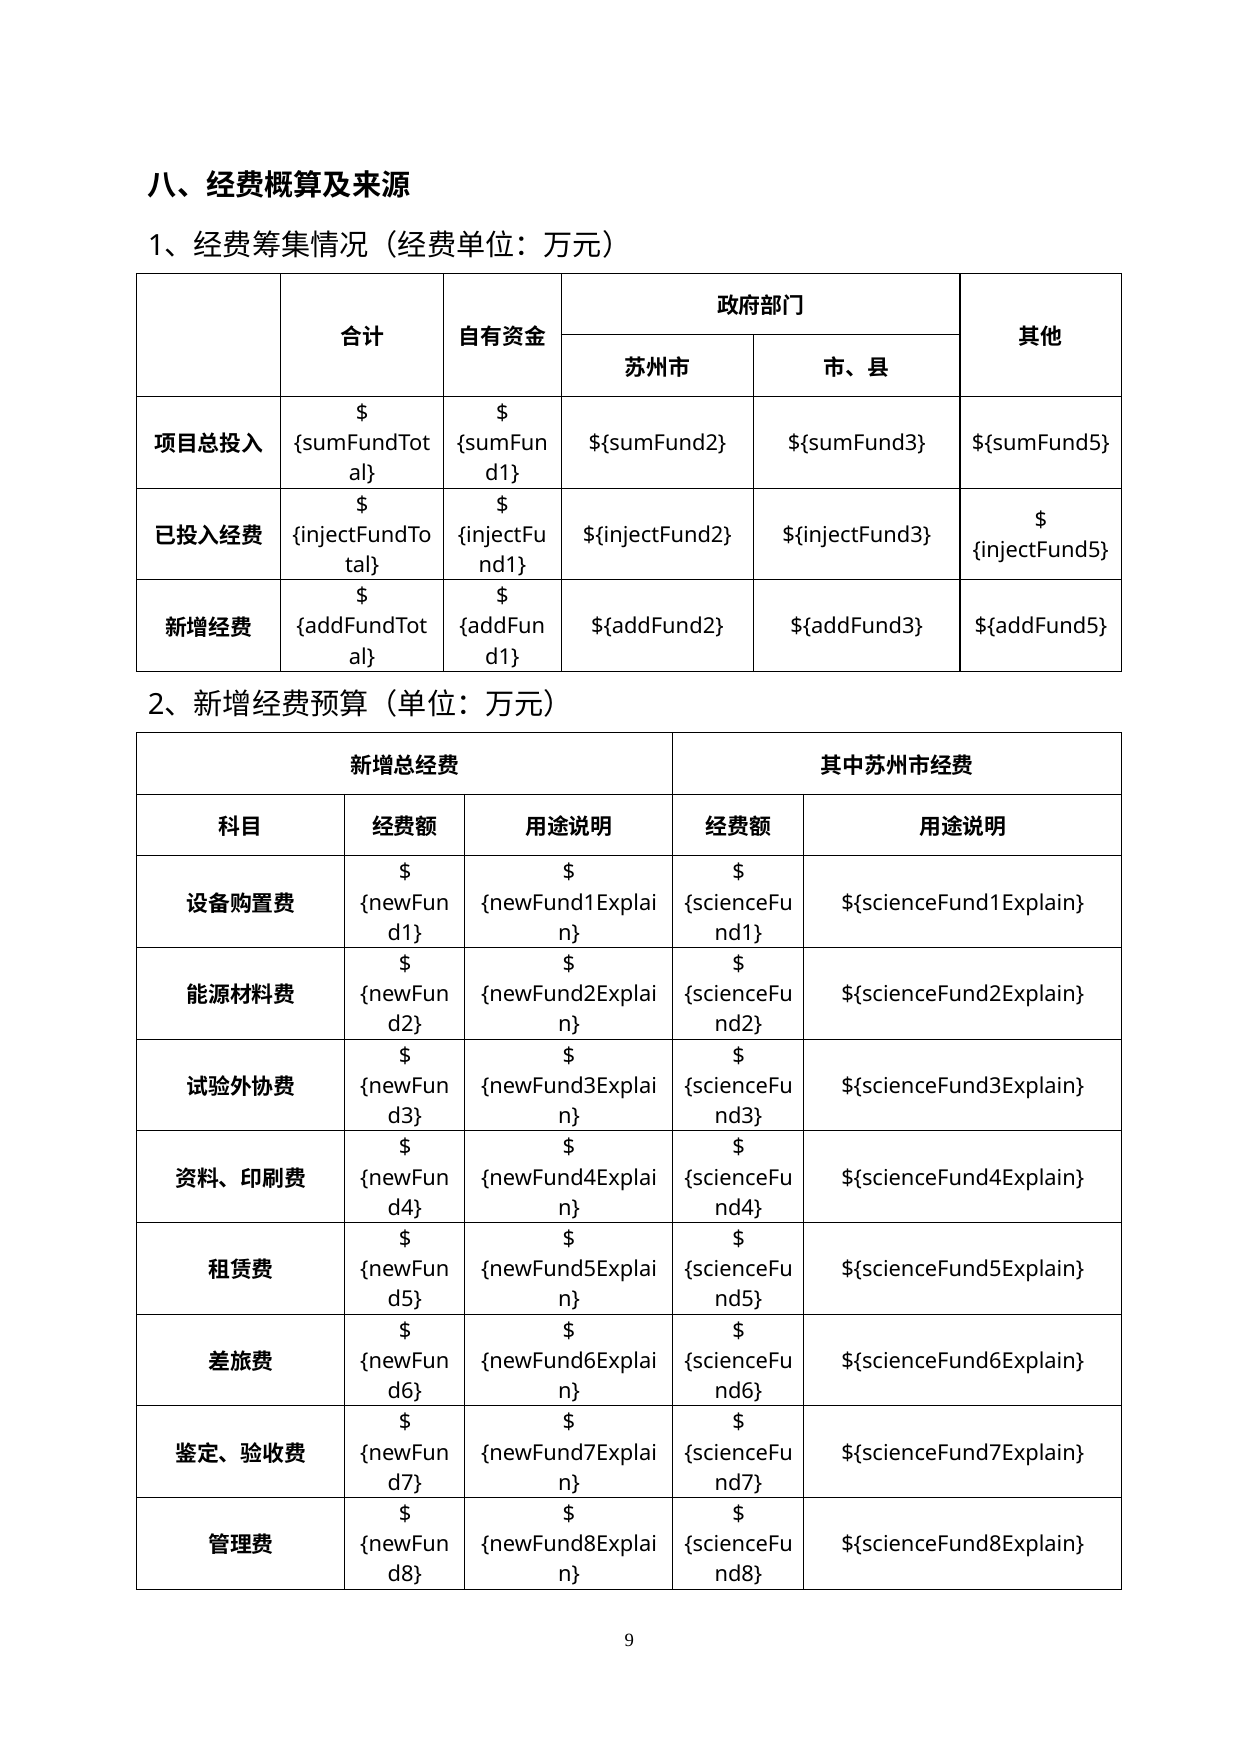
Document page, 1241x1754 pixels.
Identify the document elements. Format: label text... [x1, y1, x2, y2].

text 1、经费筹集情况（经费单位：万元） [148, 212, 1110, 273]
table_cell ${scienceFund6} [673, 1315, 803, 1405]
table_cell 经费额 [673, 795, 803, 855]
table_cell 管理费 [137, 1498, 344, 1588]
table_cell 用途说明 [804, 795, 1121, 855]
table_cell ${scienceFund6Explain} [804, 1315, 1121, 1405]
table_cell ${injectFund1} [444, 489, 561, 579]
table_cell ${injectFundTotal} [281, 489, 443, 579]
table_cell 设备购置费 [137, 856, 344, 947]
table_cell ${newFund6} [345, 1315, 464, 1405]
table_cell 苏州市 [562, 335, 753, 396]
table_cell ${addFund3} [754, 580, 959, 671]
table_cell 新增经费 [137, 580, 280, 671]
table_cell ${newFund2} [345, 948, 464, 1038]
text 八、经费概算及来源 [148, 152, 1110, 212]
table_cell 已投入经费 [137, 489, 280, 579]
table_cell ${newFund1Explain} [465, 856, 672, 947]
table_cell ${scienceFund8} [673, 1498, 803, 1588]
table_cell ${addFund1} [444, 580, 561, 671]
table_cell ${injectFund3} [754, 489, 959, 579]
table_cell 项目总投入 [137, 397, 280, 487]
table_cell ${scienceFund4} [673, 1131, 803, 1222]
text 2、新增经费预算（单位：万元） [148, 672, 1110, 732]
table_cell ${injectFund5} [961, 489, 1121, 579]
table_cell ${newFund7Explain} [465, 1406, 672, 1497]
table_cell 资料、印刷费 [137, 1131, 344, 1222]
table_cell ${newFund7} [345, 1406, 464, 1497]
table_cell ${newFund5} [345, 1223, 464, 1313]
table_cell ${scienceFund1} [673, 856, 803, 947]
table_cell 经费额 [345, 795, 464, 855]
table_cell 鉴定、验收费 [137, 1406, 344, 1497]
table_cell ${newFund6Explain} [465, 1315, 672, 1405]
table_cell ${scienceFund1Explain} [804, 856, 1121, 947]
table_cell ${newFund2Explain} [465, 948, 672, 1038]
table_cell ${sumFundTotal} [281, 397, 443, 487]
table_cell ${sumFund1} [444, 397, 561, 487]
table_cell ${newFund8Explain} [465, 1498, 672, 1588]
table_cell ${scienceFund5} [673, 1223, 803, 1313]
table_header [137, 274, 280, 396]
table_cell ${scienceFund2} [673, 948, 803, 1038]
table_cell ${newFund8} [345, 1498, 464, 1588]
table_header 其中苏州市经费 [673, 733, 1121, 794]
table_header 其他 [961, 274, 1121, 396]
table_cell ${scienceFund7} [673, 1406, 803, 1497]
table_header 政府部门 [562, 274, 959, 334]
table_cell ${newFund4Explain} [465, 1131, 672, 1222]
table_header 合计 [281, 274, 443, 396]
table_cell ${scienceFund5Explain} [804, 1223, 1121, 1313]
table_cell ${injectFund2} [562, 489, 753, 579]
table_cell ${scienceFund4Explain} [804, 1131, 1121, 1222]
table_cell ${scienceFund3} [673, 1040, 803, 1130]
table_cell ${newFund5Explain} [465, 1223, 672, 1313]
table_cell ${addFund2} [562, 580, 753, 671]
table_cell 用途说明 [465, 795, 672, 855]
table_header 新增总经费 [137, 733, 672, 794]
table_cell ${newFund3Explain} [465, 1040, 672, 1130]
table_cell ${sumFund2} [562, 397, 753, 487]
table_cell ${newFund4} [345, 1131, 464, 1222]
table_cell ${sumFund3} [754, 397, 959, 487]
table_cell 科目 [137, 795, 344, 855]
table_cell 试验外协费 [137, 1040, 344, 1130]
table_cell ${scienceFund8Explain} [804, 1498, 1121, 1588]
table_cell ${newFund3} [345, 1040, 464, 1130]
table_cell ${sumFund5} [961, 397, 1121, 487]
table_cell 差旅费 [137, 1315, 344, 1405]
table_cell ${newFund1} [345, 856, 464, 947]
table_cell ${scienceFund3Explain} [804, 1040, 1121, 1130]
table_cell ${addFundTotal} [281, 580, 443, 671]
table_cell ${scienceFund2Explain} [804, 948, 1121, 1038]
table_header 自有资金 [444, 274, 561, 396]
table_cell ${addFund5} [961, 580, 1121, 671]
table_cell 能源材料费 [137, 948, 344, 1038]
table_cell 市、县 [754, 335, 959, 396]
table_cell 租赁费 [137, 1223, 344, 1313]
table_cell ${scienceFund7Explain} [804, 1406, 1121, 1497]
